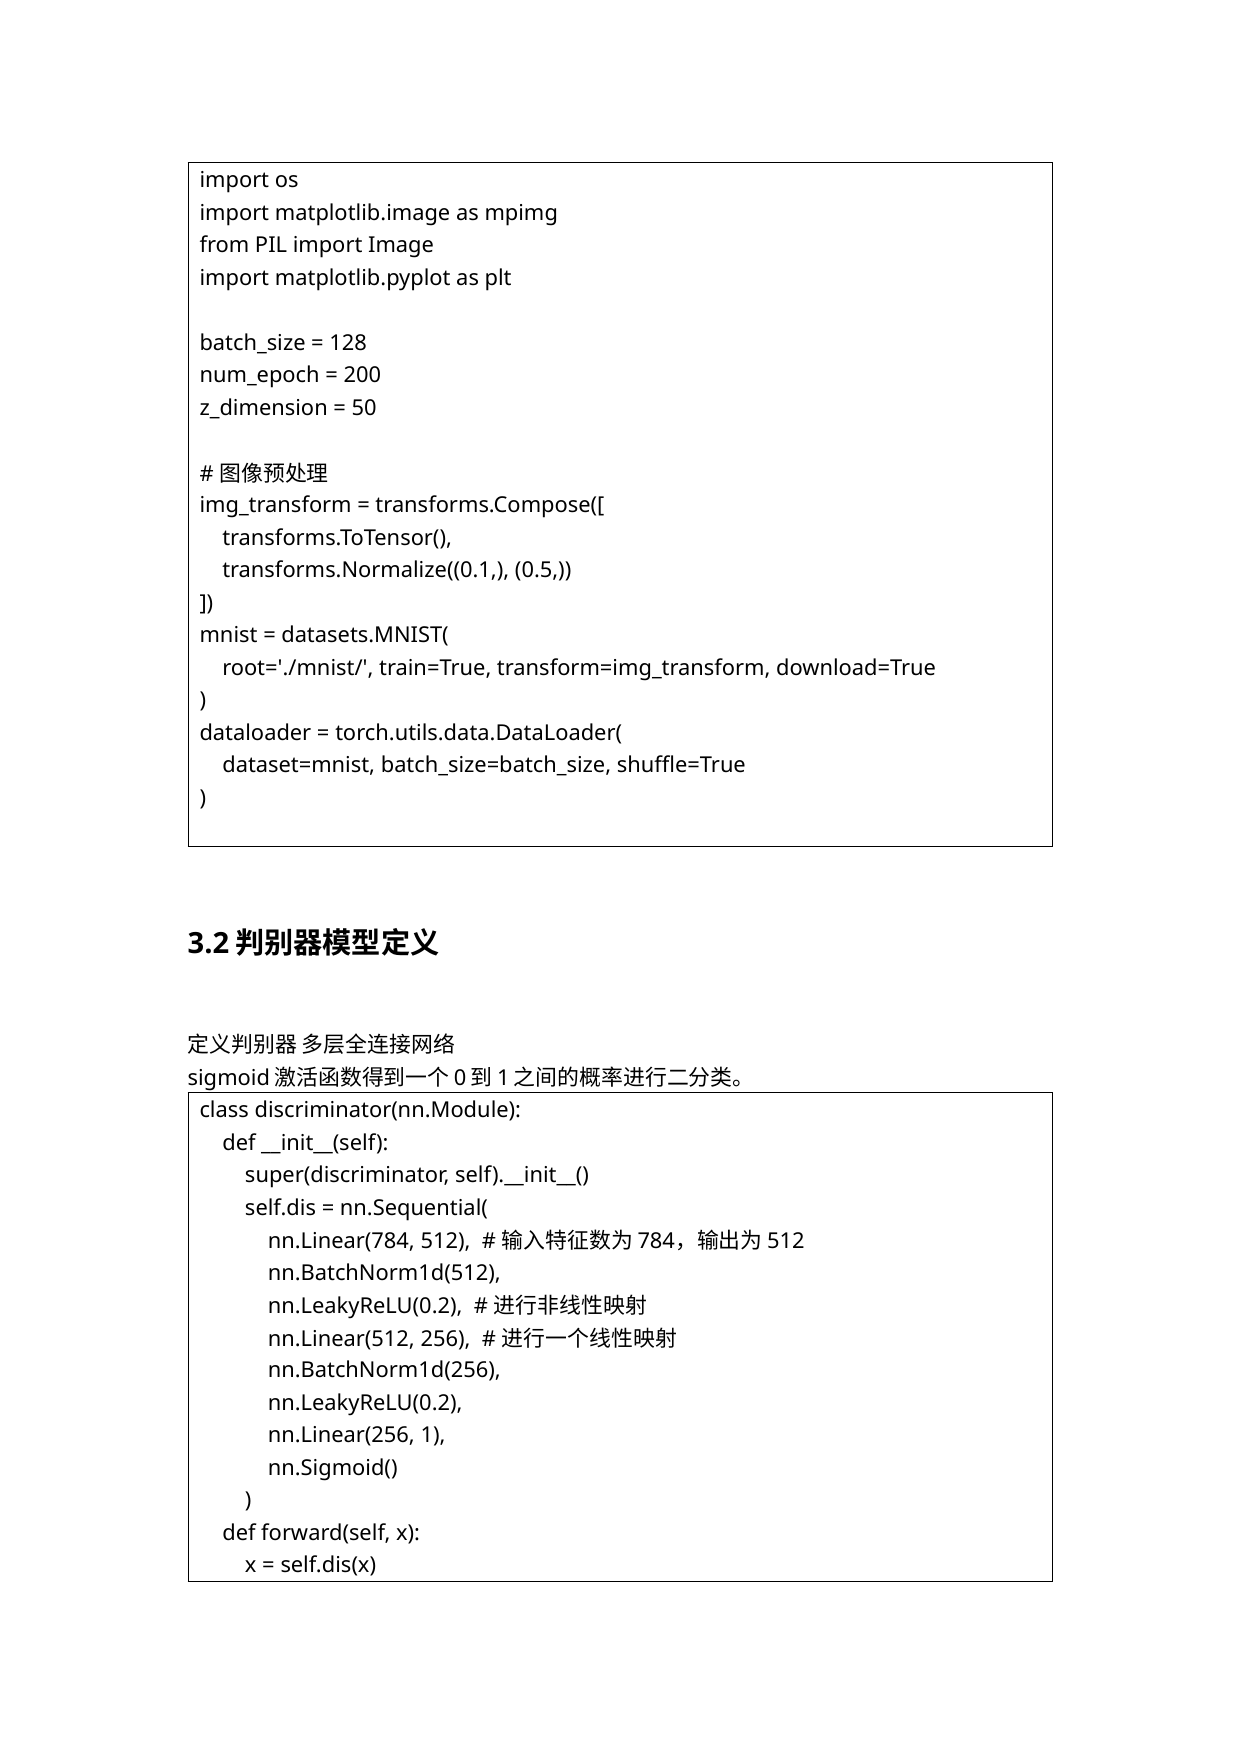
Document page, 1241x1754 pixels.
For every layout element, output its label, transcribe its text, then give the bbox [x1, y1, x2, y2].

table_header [189, 1093, 1052, 1581]
text sigmoid激活函数得到一个0到1之间的概率进行二分类。 [187, 1059, 1053, 1092]
subtitle 3.2判别器模型定义 [187, 908, 1053, 973]
text 定义判别器 多层全连接网络 [187, 1027, 1053, 1059]
